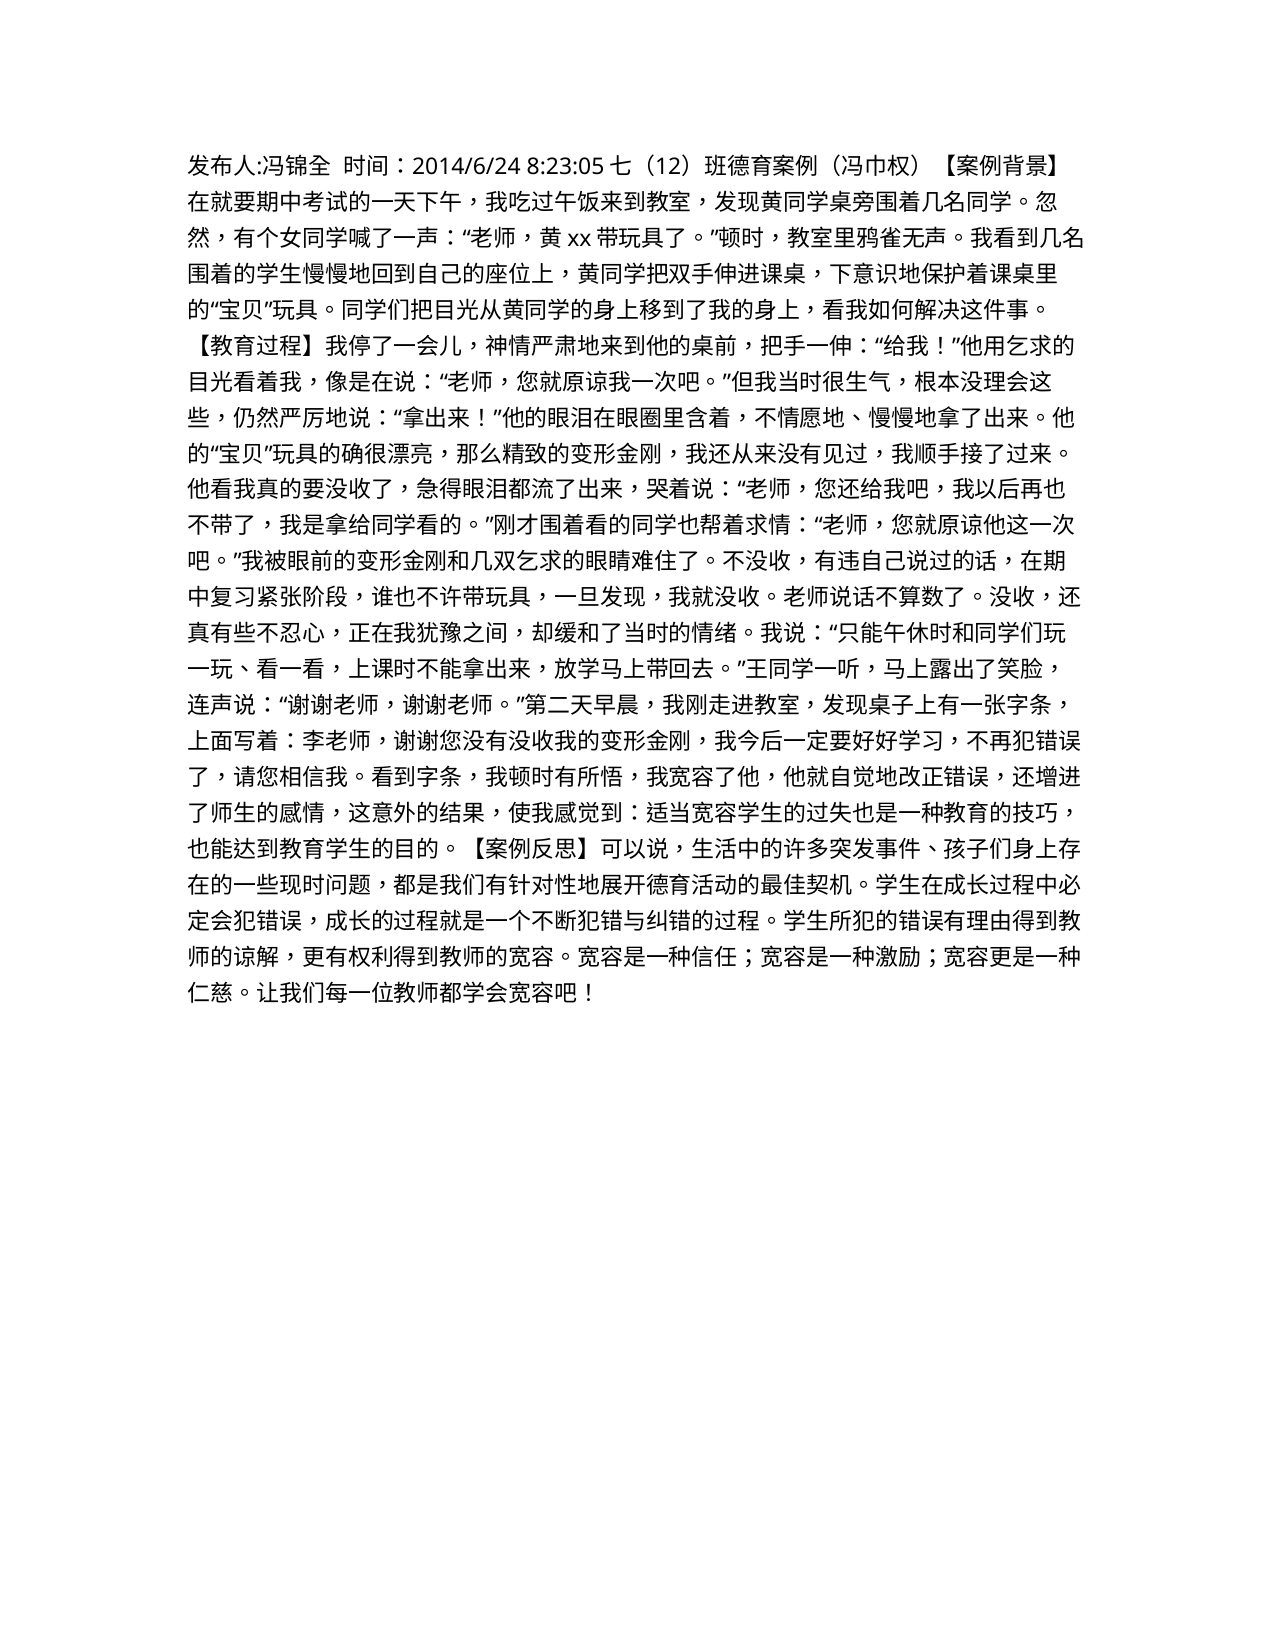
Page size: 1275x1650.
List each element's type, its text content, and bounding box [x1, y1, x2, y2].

text 发布人:冯锦全 时间：2014/6/24 8:23:05七（12）班德育案例（冯巾权）【案例背景】在就要期中考试的一天下午，我吃过午饭来到教室，发现黄同学桌旁围着几名同学。忽然，有个女同学喊了一声：“老师，黄xx带玩具了。”顿时，教室里鸦雀无声。我看到几名围着的学生慢慢地回到自己的座位上，黄同学把双手伸进课桌，下意识地保护着课桌里的“宝贝”玩具。同学们把目光从黄同学的身上移到了我的身上，看我如何解决这件事。【教育过程】我停了一会儿，神情严肃地来到他的桌前，把手一伸：“给我！”他用乞求的目光看着我，像是在说：“老师，您就原谅我一次吧。”但我当时很生气，根本没理会这些，仍然严厉地说：“拿出来！”他的眼泪在眼圈里含着，不情愿地、慢慢地拿了出来。他的“宝贝”玩具的确很漂亮，那么精致的变形金刚，我还从来没有见过，我顺手接了过来。他看我真的要没收了，急得眼泪都流了出来，哭着说：“老师，您还给我吧，我以后再也不带了，我是拿给同学看的。”刚才围着看的同学也帮着求情：“老师，您就原谅他这一次吧。”我被眼前的变形金刚和几双乞求的眼睛难住了。不没收，有违自己说过的话，在期中复习紧张阶段，谁也不许带玩具，一旦发现，我就没收。老师说话不算数了。没收，还真有些不忍心，正在我犹豫之间，却缓和了当时的情绪。我说：“只能午休时和同学们玩一玩、看一看，上课时不能拿出来，放学马上带回去。”王同学一听，马上露出了笑脸，连声说：“谢谢老师，谢谢老师。”第二天早晨，我刚走进教室，发现桌子上有一张字条，上面写着：李老师，谢谢您没有没收我的变形金刚，我今后一定要好好学习，不再犯错误了，请您相信我。看到字条，我顿时有所悟，我宽容了他，他就自觉地改正错误，还增进了师生的感情，这意外的结果，使我感觉到：适当宽容学生的过失也是一种教育的技巧，也能达到教育学生的目的。【案例反思】可以说，生活中的许多突发事件、孩子们身上存在的一些现时问题，都是我们有针对性地展开德育活动的最佳契机。学生在成长过程中必定会犯错误，成长的过程就是一个不断犯错与纠错的过程。学生所犯的错误有理由得到教师的谅解，更有权利得到教师的宽容。宽容是一种信任；宽容是一种激励；宽容更是一种仁慈。让我们每一位教师都学会宽容吧！ [187, 150, 1087, 1008]
